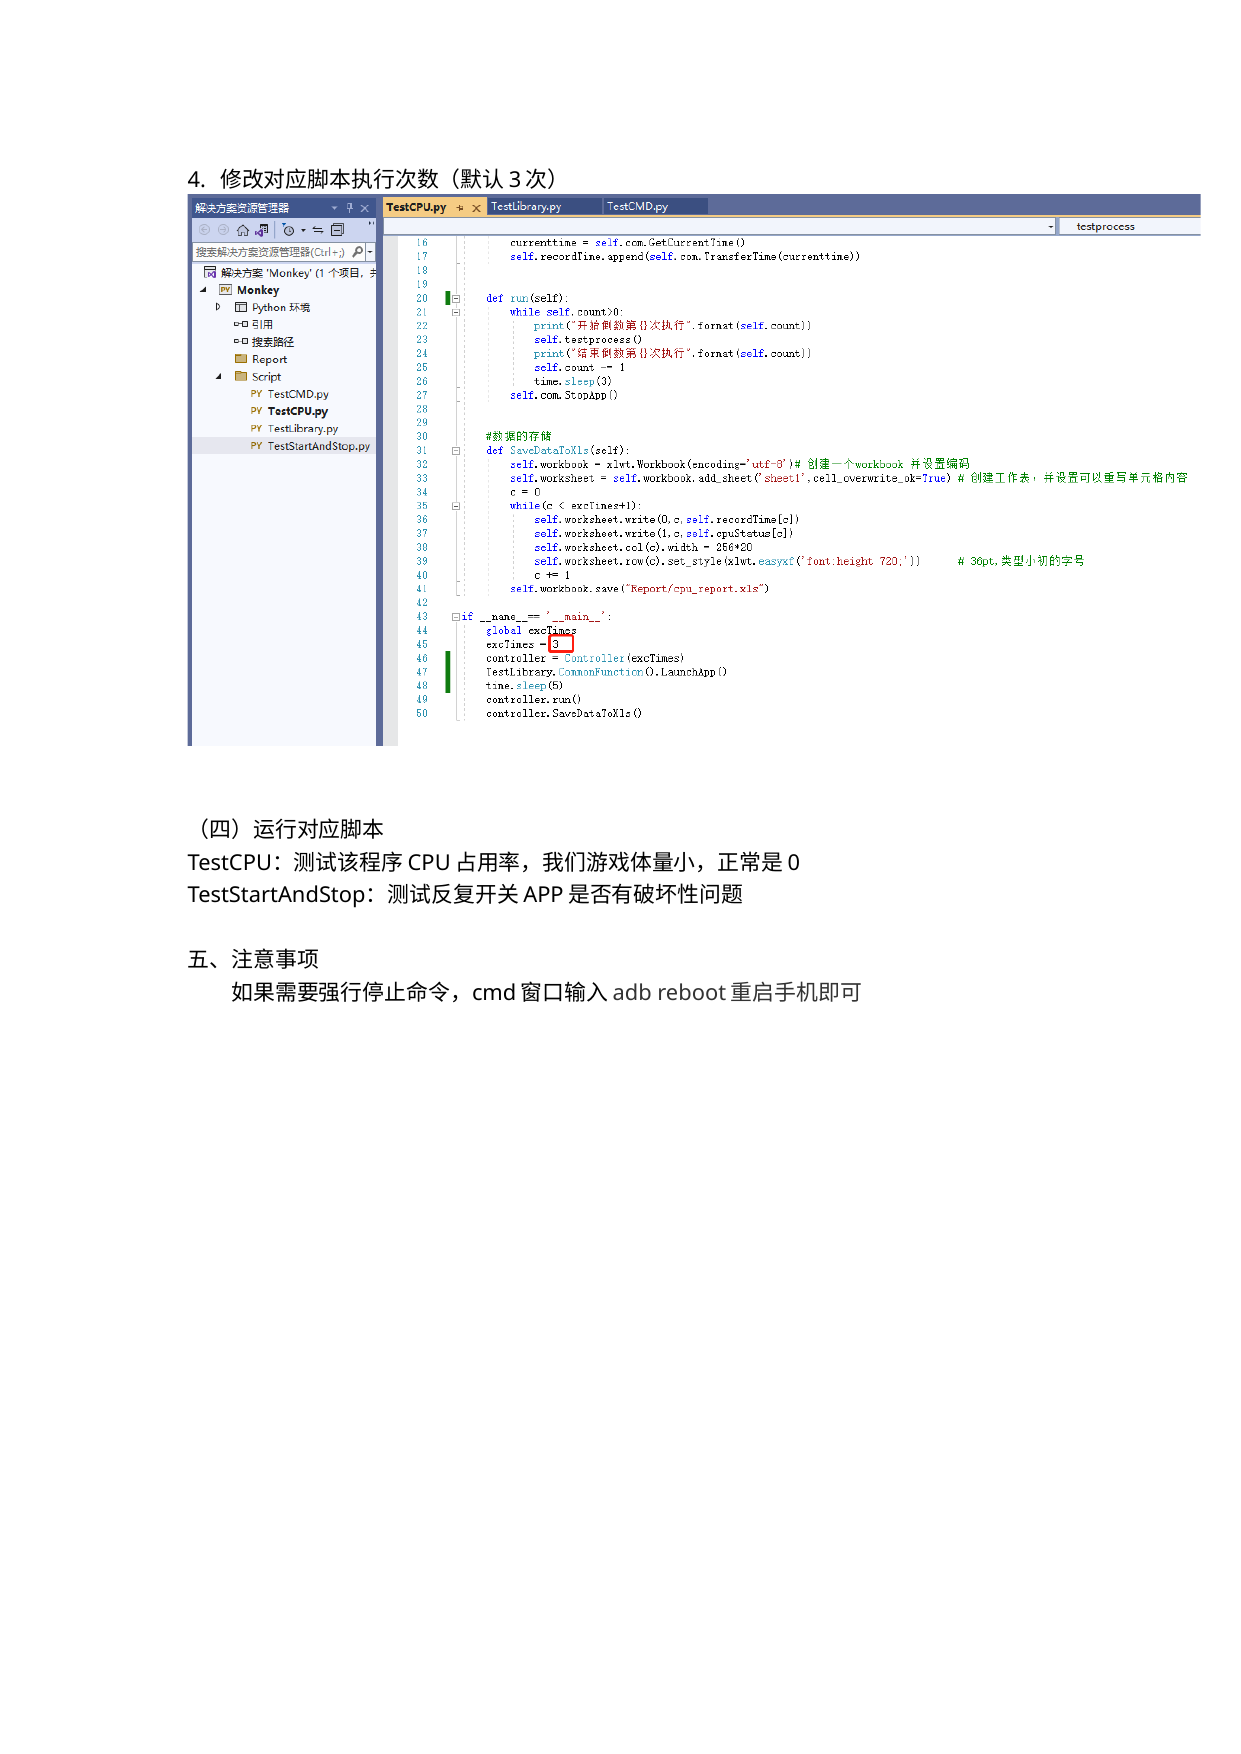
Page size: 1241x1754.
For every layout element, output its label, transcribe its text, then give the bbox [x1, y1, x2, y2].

list 运行对应脚本 [187, 812, 1053, 844]
picture [187, 194, 1201, 746]
list TestCPU：测试该程序CPU占用率，我们游戏体量小，正常是0 [187, 844, 1053, 877]
list 注意事项 [187, 942, 1053, 974]
list 修改对应脚本执行次数（默认3次） [187, 162, 1053, 194]
list 如果需要强行停止命令，cmd窗口输入adb reboot重启手机即可 [187, 974, 1053, 1007]
list TestStartAndStop：测试反复开关APP是否有破坏性问题 [187, 877, 1053, 909]
